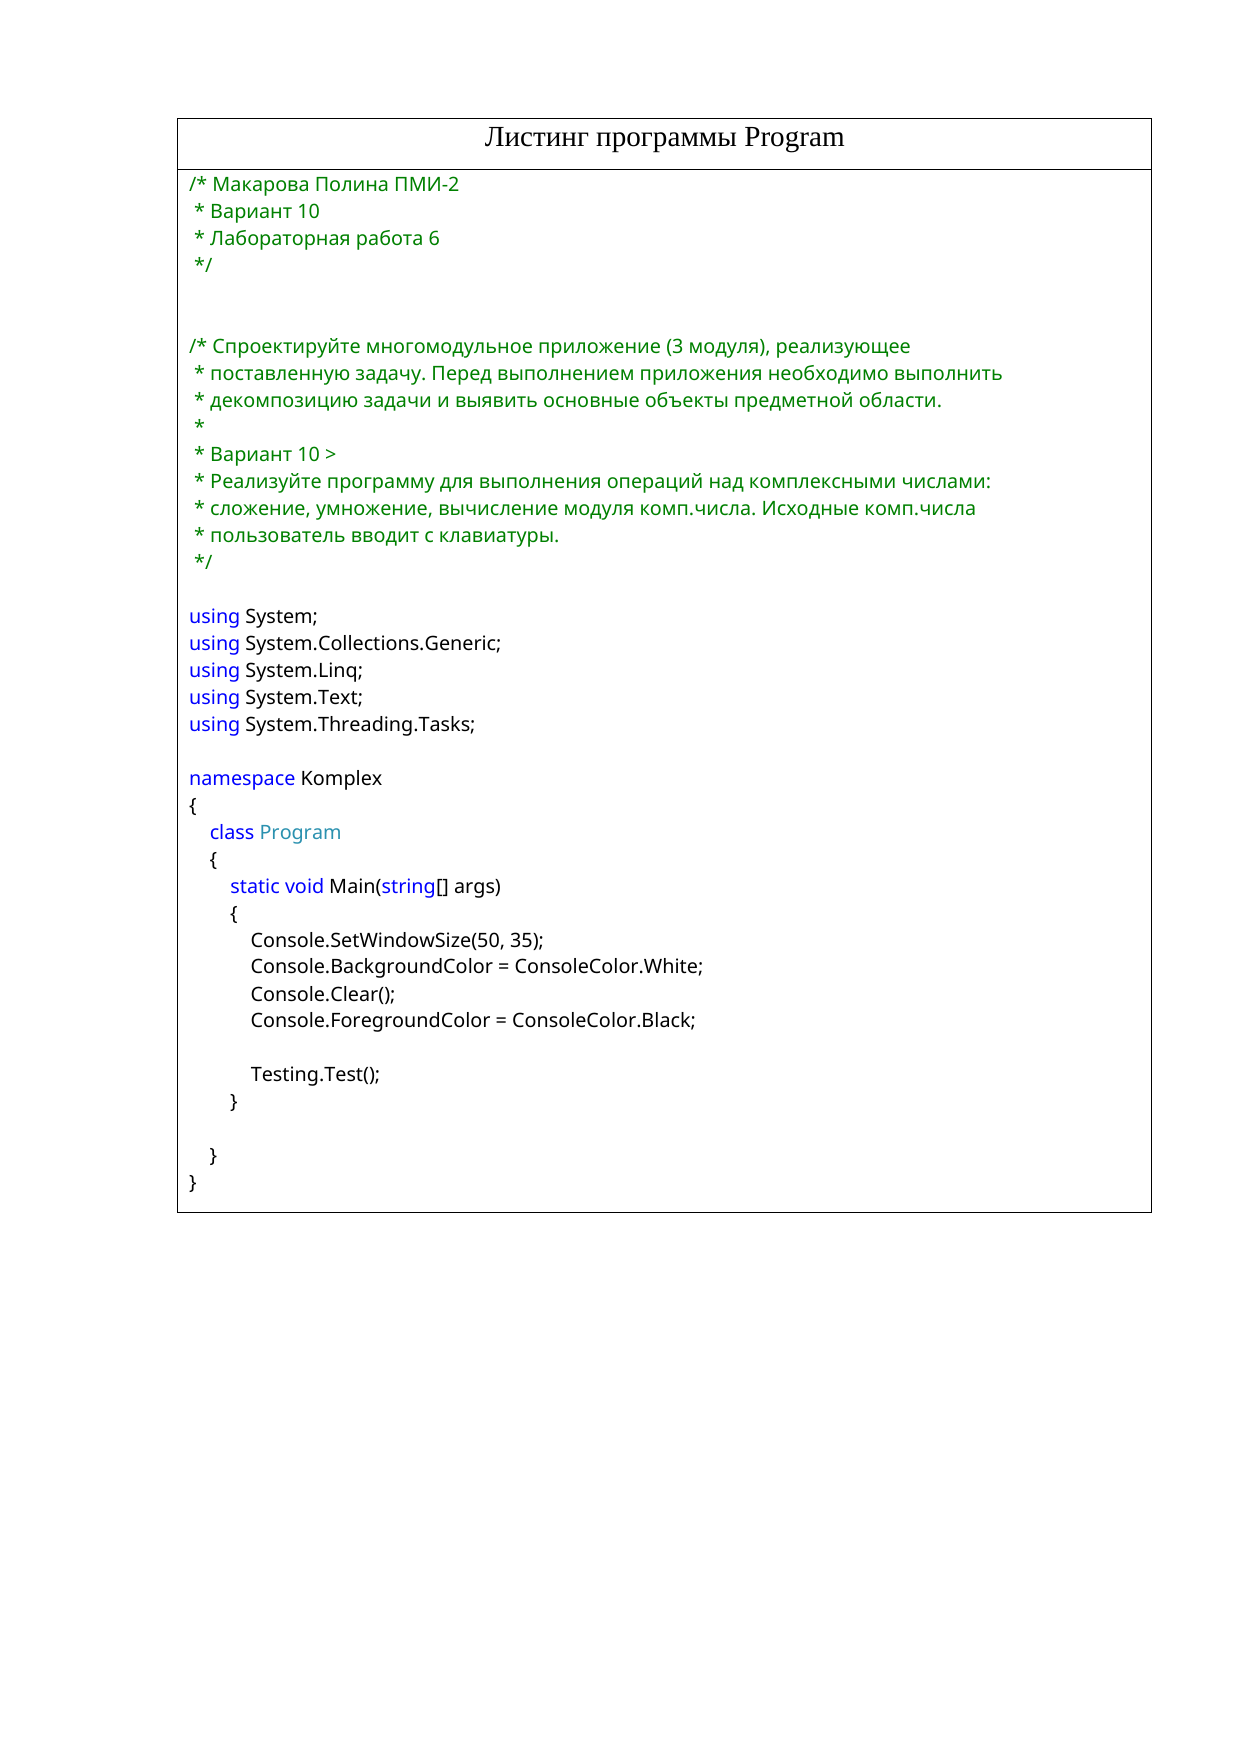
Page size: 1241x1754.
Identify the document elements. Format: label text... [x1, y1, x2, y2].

table_cell /* Макарова Полина ПМИ-2 * Вариант 10 * Лабораторная работа 6 */ /* Спроектируйте многомодульное приложение (3 модуля), реализующее * поставленную задачу. Перед выполнением приложения необходимо выполнить * декомпозицию задачи и выявить основные объекты предметной области. * * Вариант 10 > * Реализуйте программу для выполнения операций над комплексными числами: * сложение, умножение, вычисление модуля комп.числа. Исходные комп.числа * пользователь вводит с клавиатуры. */ using System; using System.Collections.Generic; using System.Linq; using System.Text; using System.Threading.Tasks; namespace Komplex { class Program { static void Main(string[] args) { Console.SetWindowSize(50, 35); Console.BackgroundColor = ConsoleColor.White; Console.Clear(); Console.ForegroundColor = ConsoleColor.Black; Testing.Test(); } } } [178, 170, 1151, 1212]
table_header Листинг программы Program [178, 119, 1151, 169]
